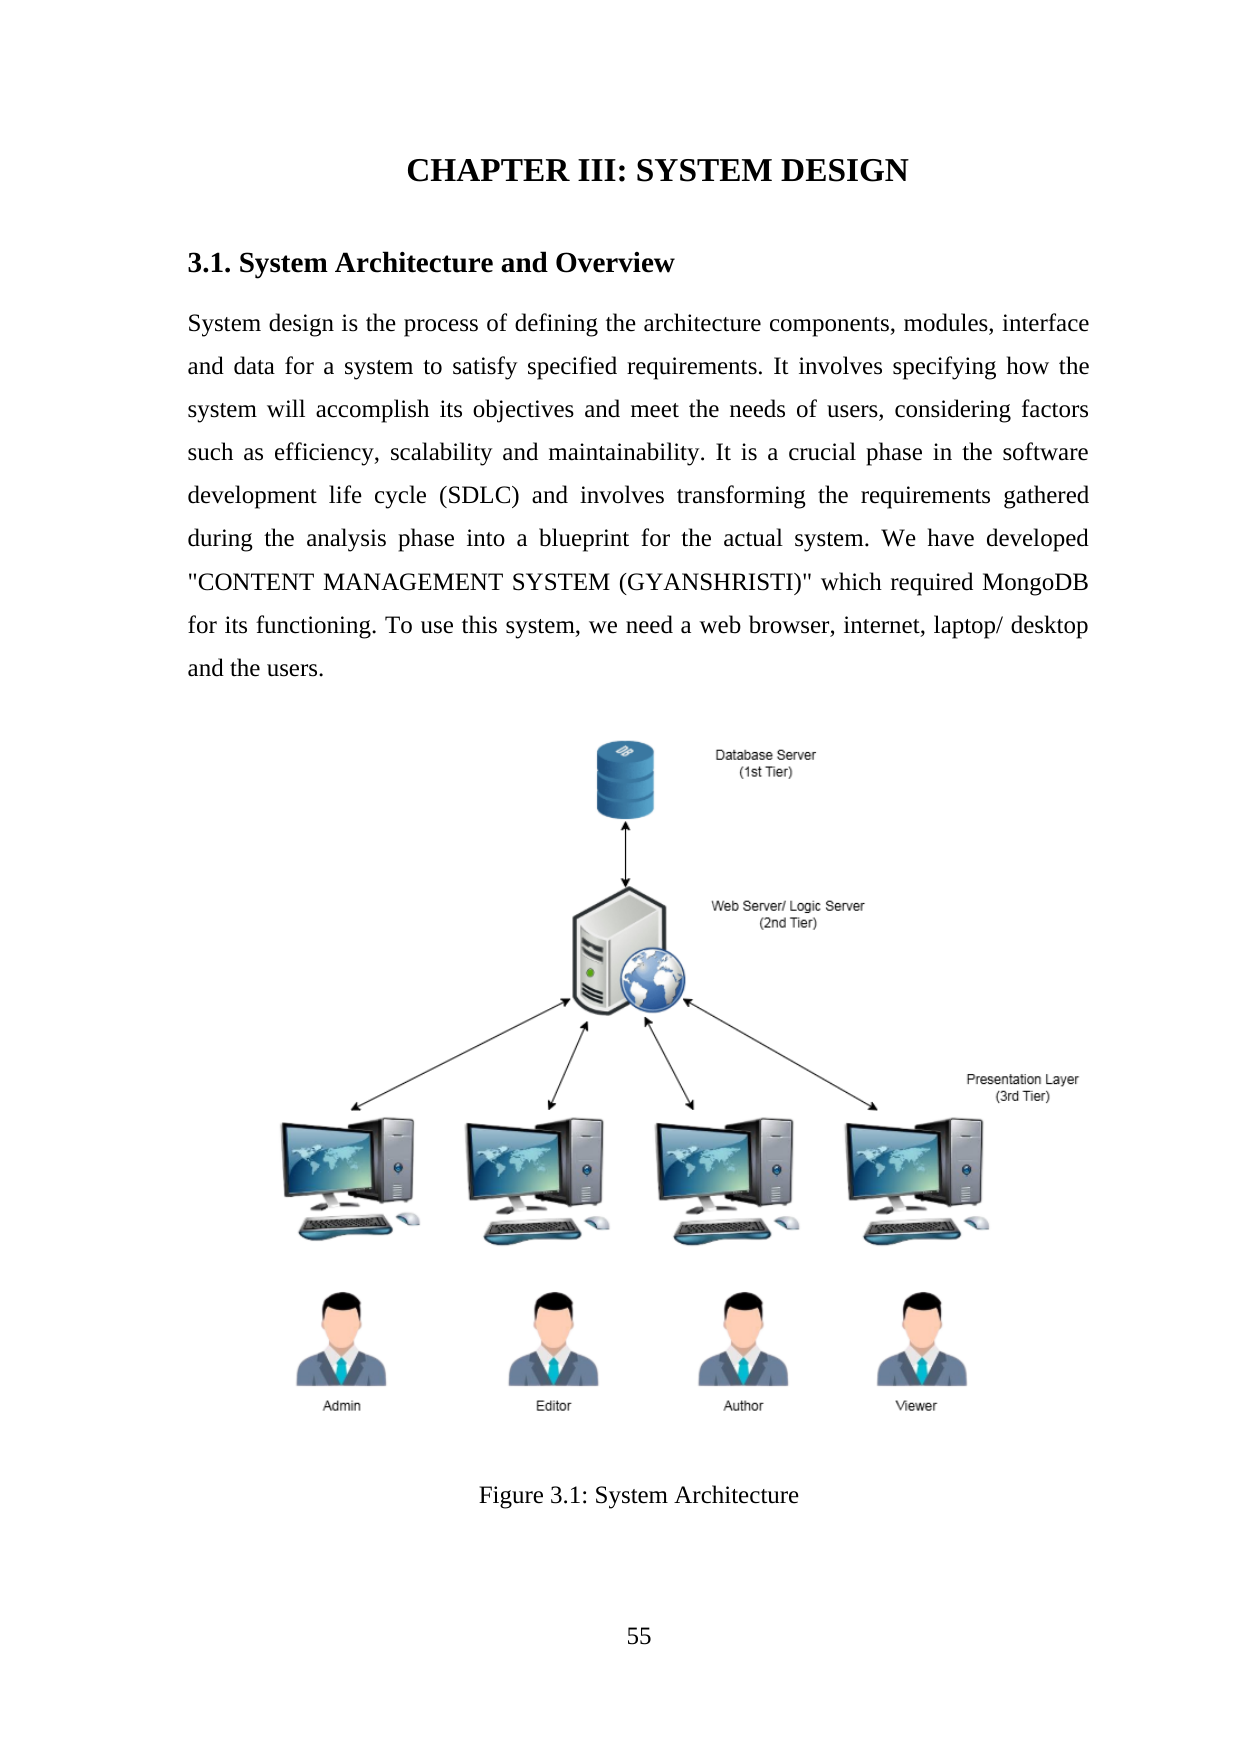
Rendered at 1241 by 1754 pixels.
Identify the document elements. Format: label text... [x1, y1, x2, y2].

subtitle 3.1. System Architecture and Overview [187, 245, 1090, 278]
text Figure 3.1: System Architecture [187, 1480, 1090, 1509]
picture [194, 696, 1084, 1423]
subtitle CHAPTER III: SYSTEM DESIGN [225, 150, 1090, 188]
text System design is the process of defining the architecture components, modules, interface and data for a system to satisfy specified requirements. It involves specifying how the system will accomplish its objectives and meet the needs of users, considering factors such as efficiency, scalability and maintainability. It is a crucial phase in the software development life cycle (SDLC) and involves transforming the requirements gathered during the analysis phase into a blueprint for the actual system. We have developed "CONTENT MANAGEMENT SYSTEM (GYANSHRISTI)" which required MongoDB for its functioning. To use this system, we need a web browser, internet, laptop/ desktop and the users. [187, 308, 1090, 682]
